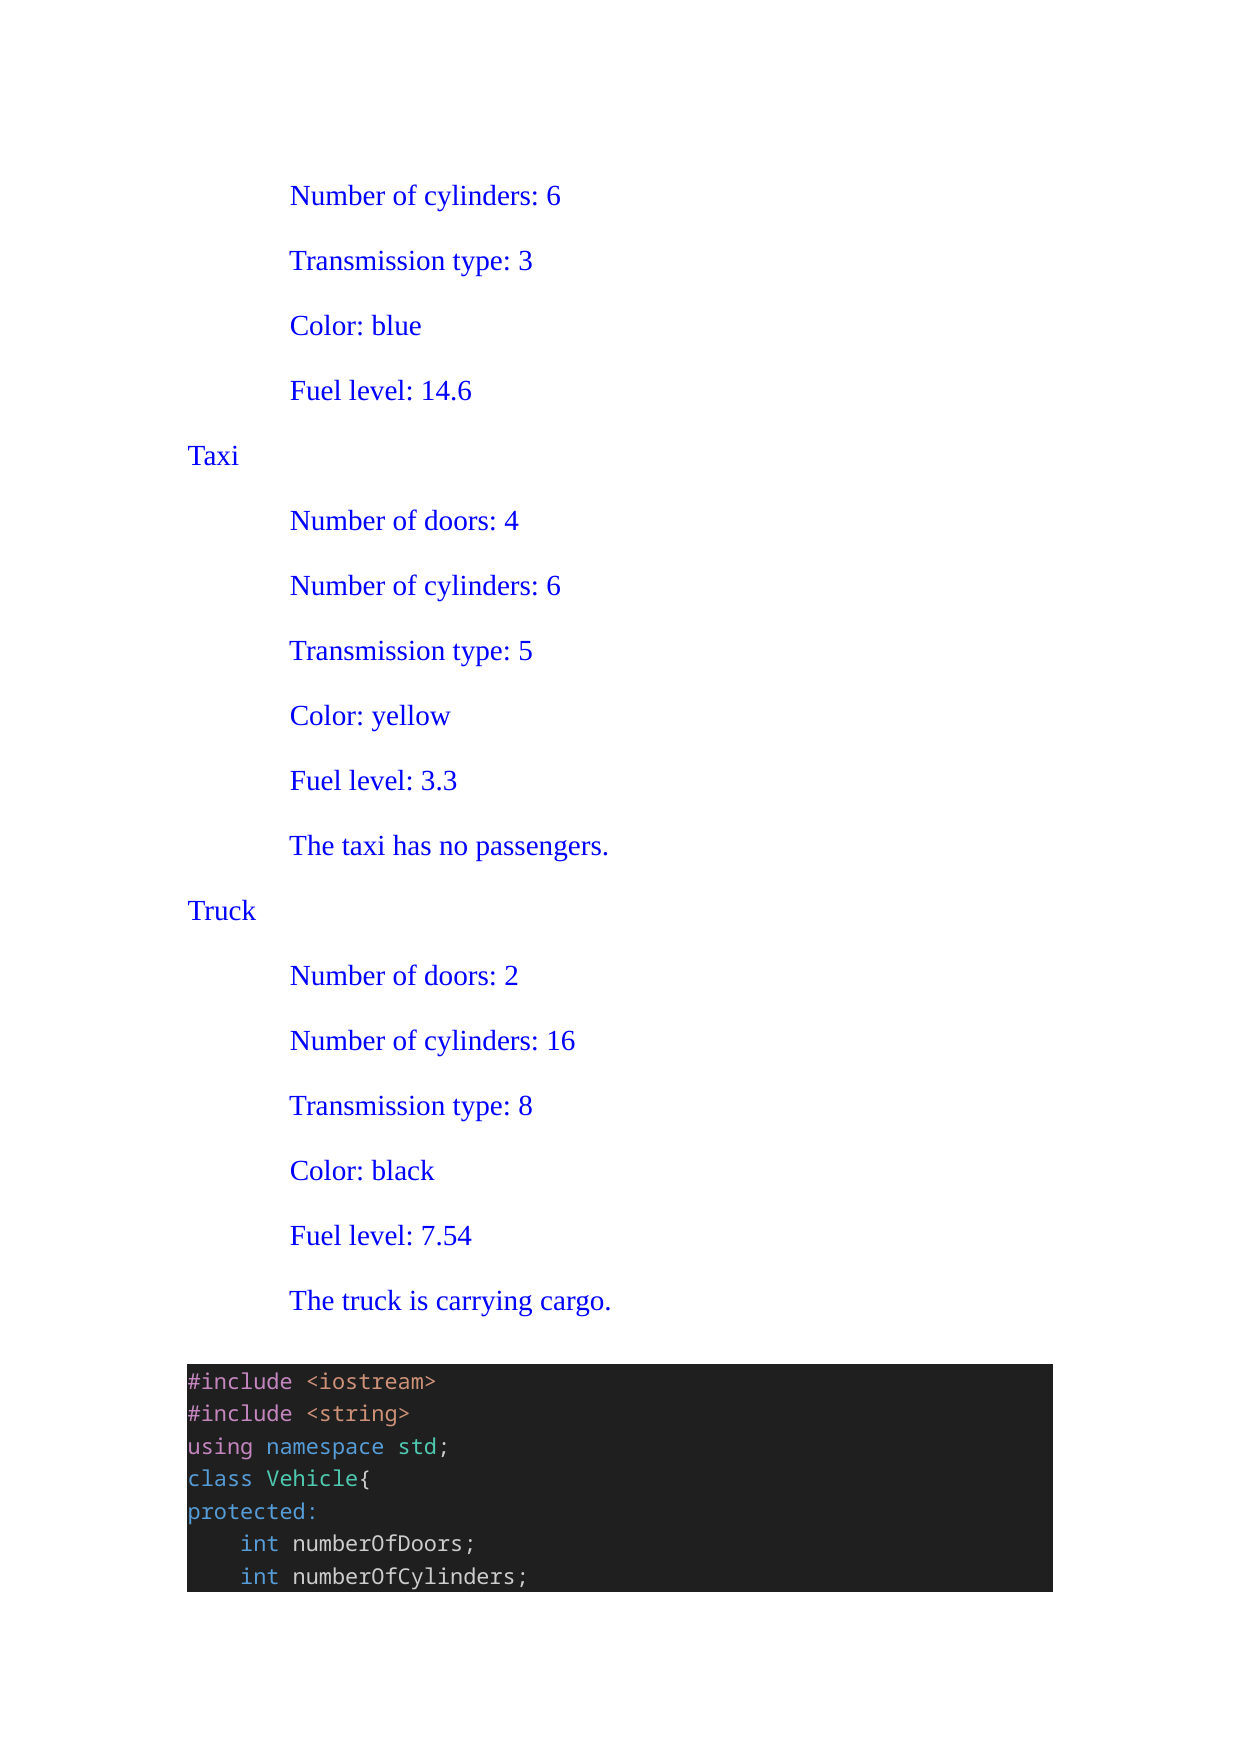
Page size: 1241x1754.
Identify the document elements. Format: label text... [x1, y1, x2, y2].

text The truck is carrying cargo. [187, 1267, 1053, 1332]
text Truck [187, 877, 1053, 942]
text Taxi [187, 422, 1053, 487]
text Color: yellow [187, 682, 1053, 747]
text Fuel level: 14.6 [187, 357, 1053, 422]
text Color: blue [187, 292, 1053, 357]
text Color: black [187, 1137, 1053, 1202]
text #include <string> [187, 1397, 1053, 1429]
text int numberOfDoors; [187, 1527, 1053, 1559]
text using namespace std; [187, 1429, 1053, 1462]
text Number of doors: 2 [187, 942, 1053, 1007]
text Fuel level: 3.3 [187, 747, 1053, 812]
text Number of cylinders: 6 [187, 162, 1053, 227]
text Transmission type: 5 [187, 617, 1053, 682]
text Number of cylinders: 16 [187, 1007, 1053, 1072]
text The taxi has no passengers. [187, 812, 1053, 877]
text #include <iostream> [187, 1364, 1053, 1397]
text class Vehicle{ [187, 1462, 1053, 1494]
text Transmission type: 8 [187, 1072, 1053, 1137]
text Transmission type: 3 [187, 227, 1053, 292]
text Fuel level: 7.54 [187, 1202, 1053, 1267]
text protected: [187, 1494, 1053, 1527]
text Number of cylinders: 6 [187, 552, 1053, 617]
text int numberOfCylinders; [187, 1559, 1053, 1592]
text Number of doors: 4 [187, 487, 1053, 552]
